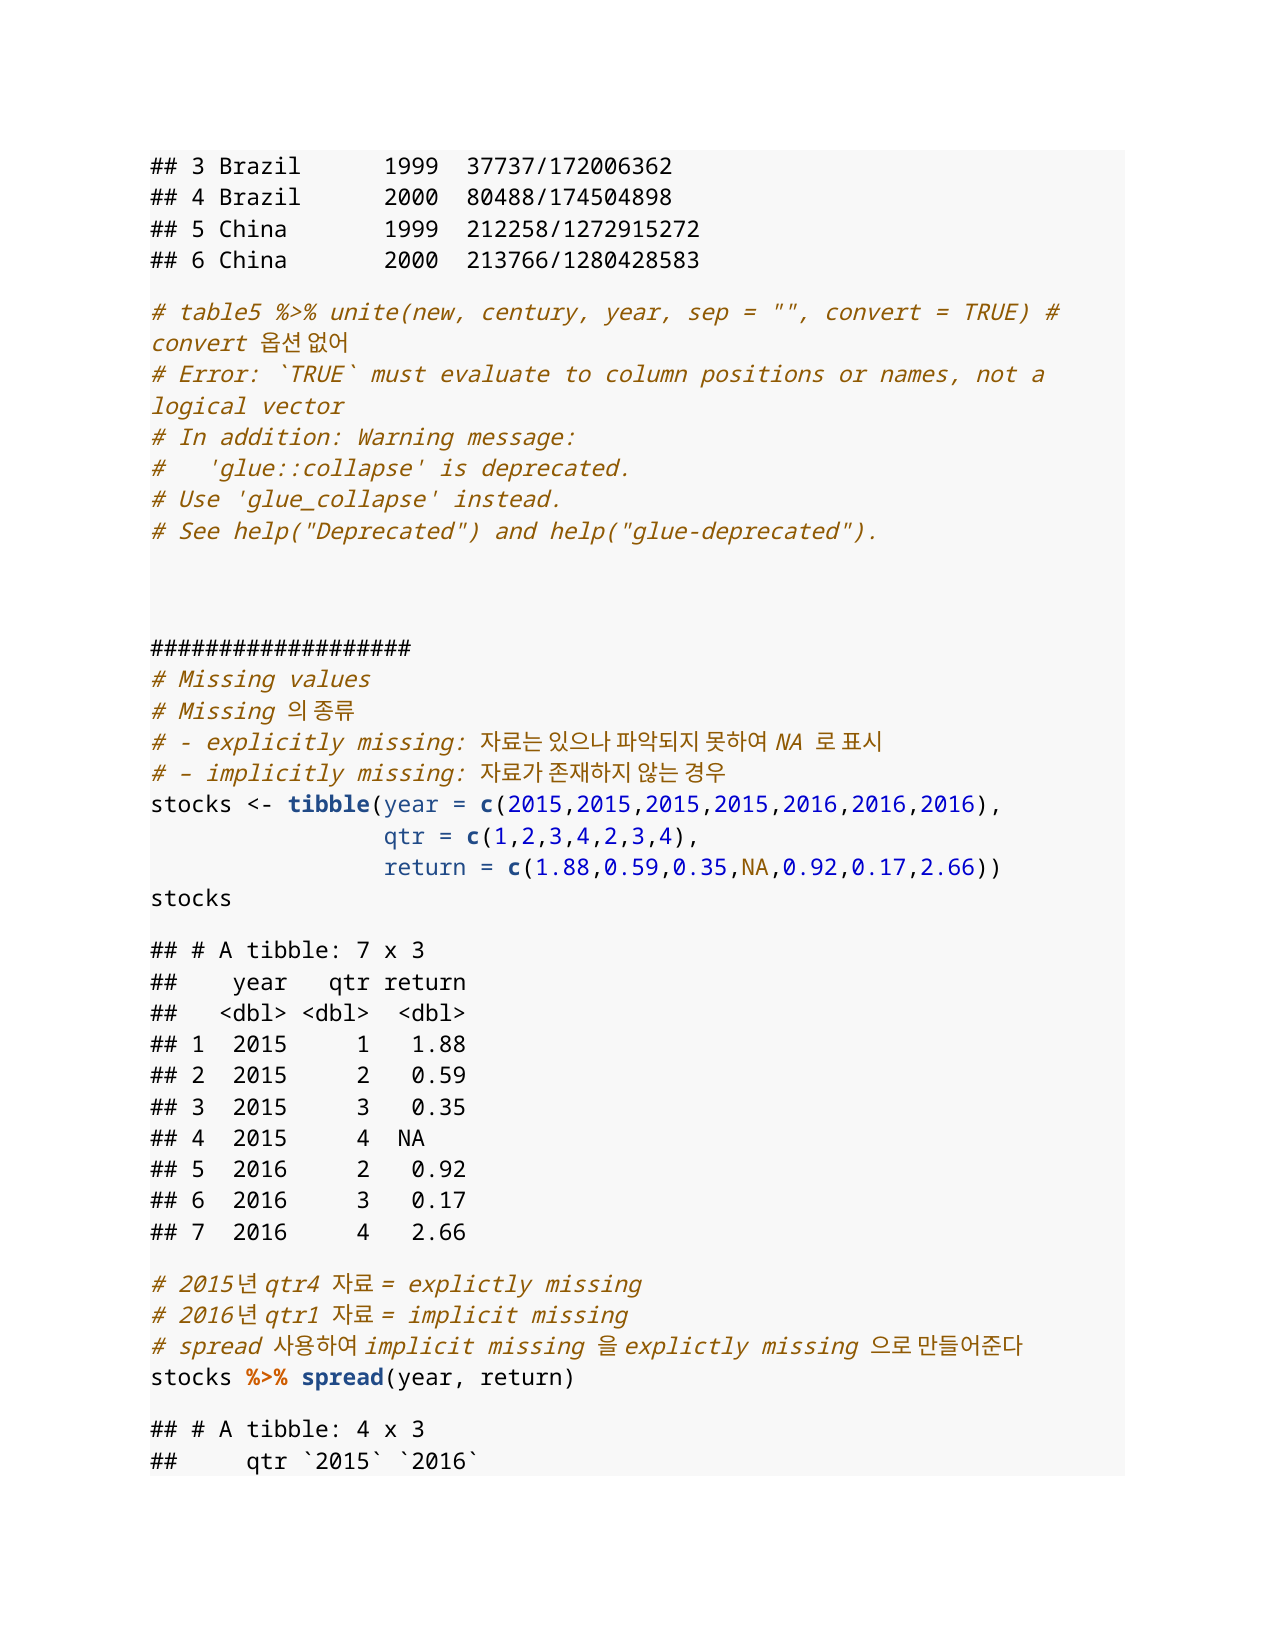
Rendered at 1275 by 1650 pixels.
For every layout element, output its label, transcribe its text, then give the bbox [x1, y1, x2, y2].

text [150, 150, 1125, 275]
text # 2015년 qtr4 자료 = explictly missing # 2016년 qtr1 자료 = implicit missing # spread 사용하여 implicit missing 을 explictly missing 으로 만들어준다 stocks %>% spread(year, return) [150, 1267, 1125, 1392]
text ## # A tibble: 7 x 3 ## year qtr return ## <dbl> <dbl> <dbl> ## 1 2015 1 1.88 ## 2 2015 2 0.59 ## 3 2015 3 0.35 ## 4 2015 4 NA ## 5 2016 2 0.92 ## 6 2016 3 0.17 ## 7 2016 4 2.66 [150, 934, 1125, 1247]
text # table5 %>% unite(new, century, year, sep = "", convert = TRUE) # convert 옵션 없어 # Error: `TRUE` must evaluate to column positions or names, not a logical vector # In addition: Warning message: # 'glue::collapse' is deprecated. # Use 'glue_collapse' instead. # See help("Deprecated") and help("glue-deprecated"). ################### # Missing values # Missing 의 종류 # - explicitly missing: 자료는 있으나 파악되지 못하여 NA 로 표시 # – implicitly missing: 자료가 존재하지 않는 경우 stocks <- tibble(year = c(2015,2015,2015,2015,2016,2016,2016), qtr = c(1,2,3,4,2,3,4), return = c(1.88,0.59,0.35,NA,0.92,0.17,2.66)) stocks [150, 296, 1125, 913]
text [150, 1413, 1125, 1476]
